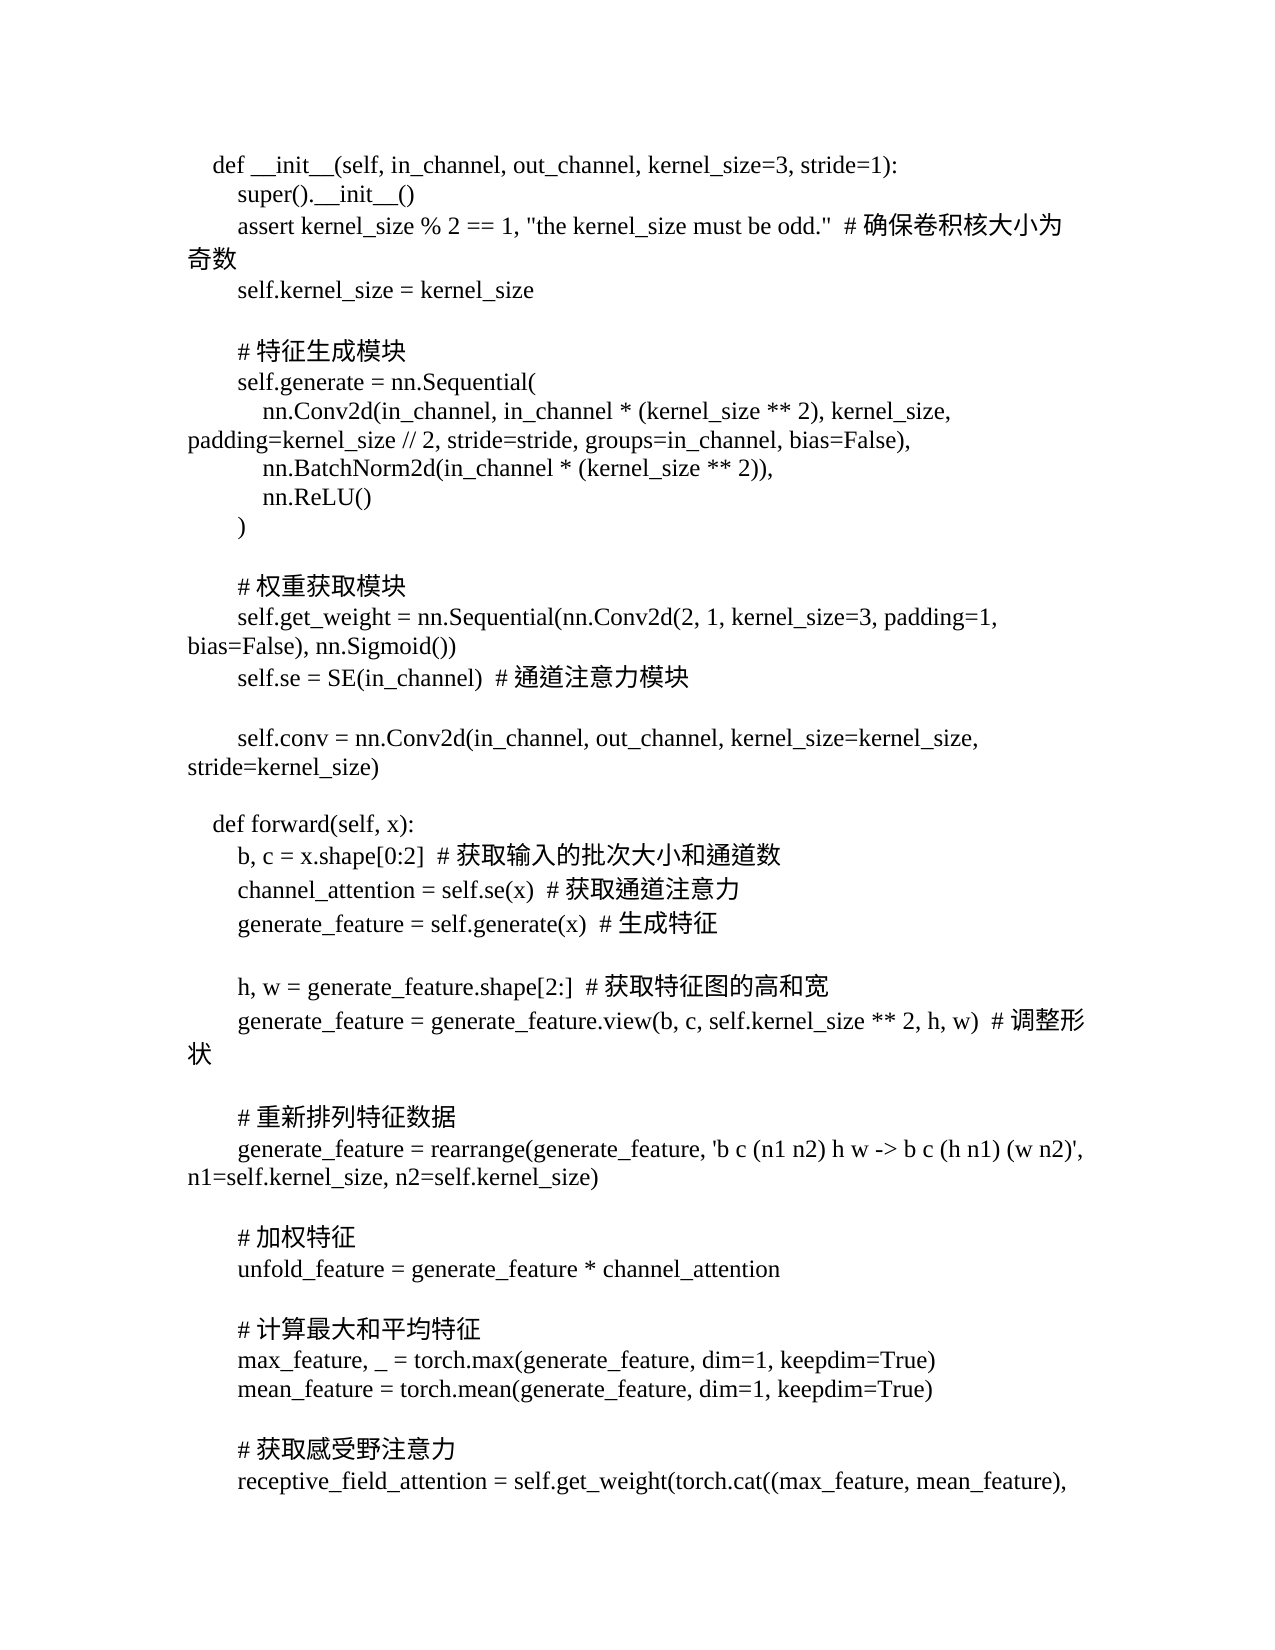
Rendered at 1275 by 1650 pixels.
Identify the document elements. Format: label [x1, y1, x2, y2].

text [187, 150, 1087, 1495]
